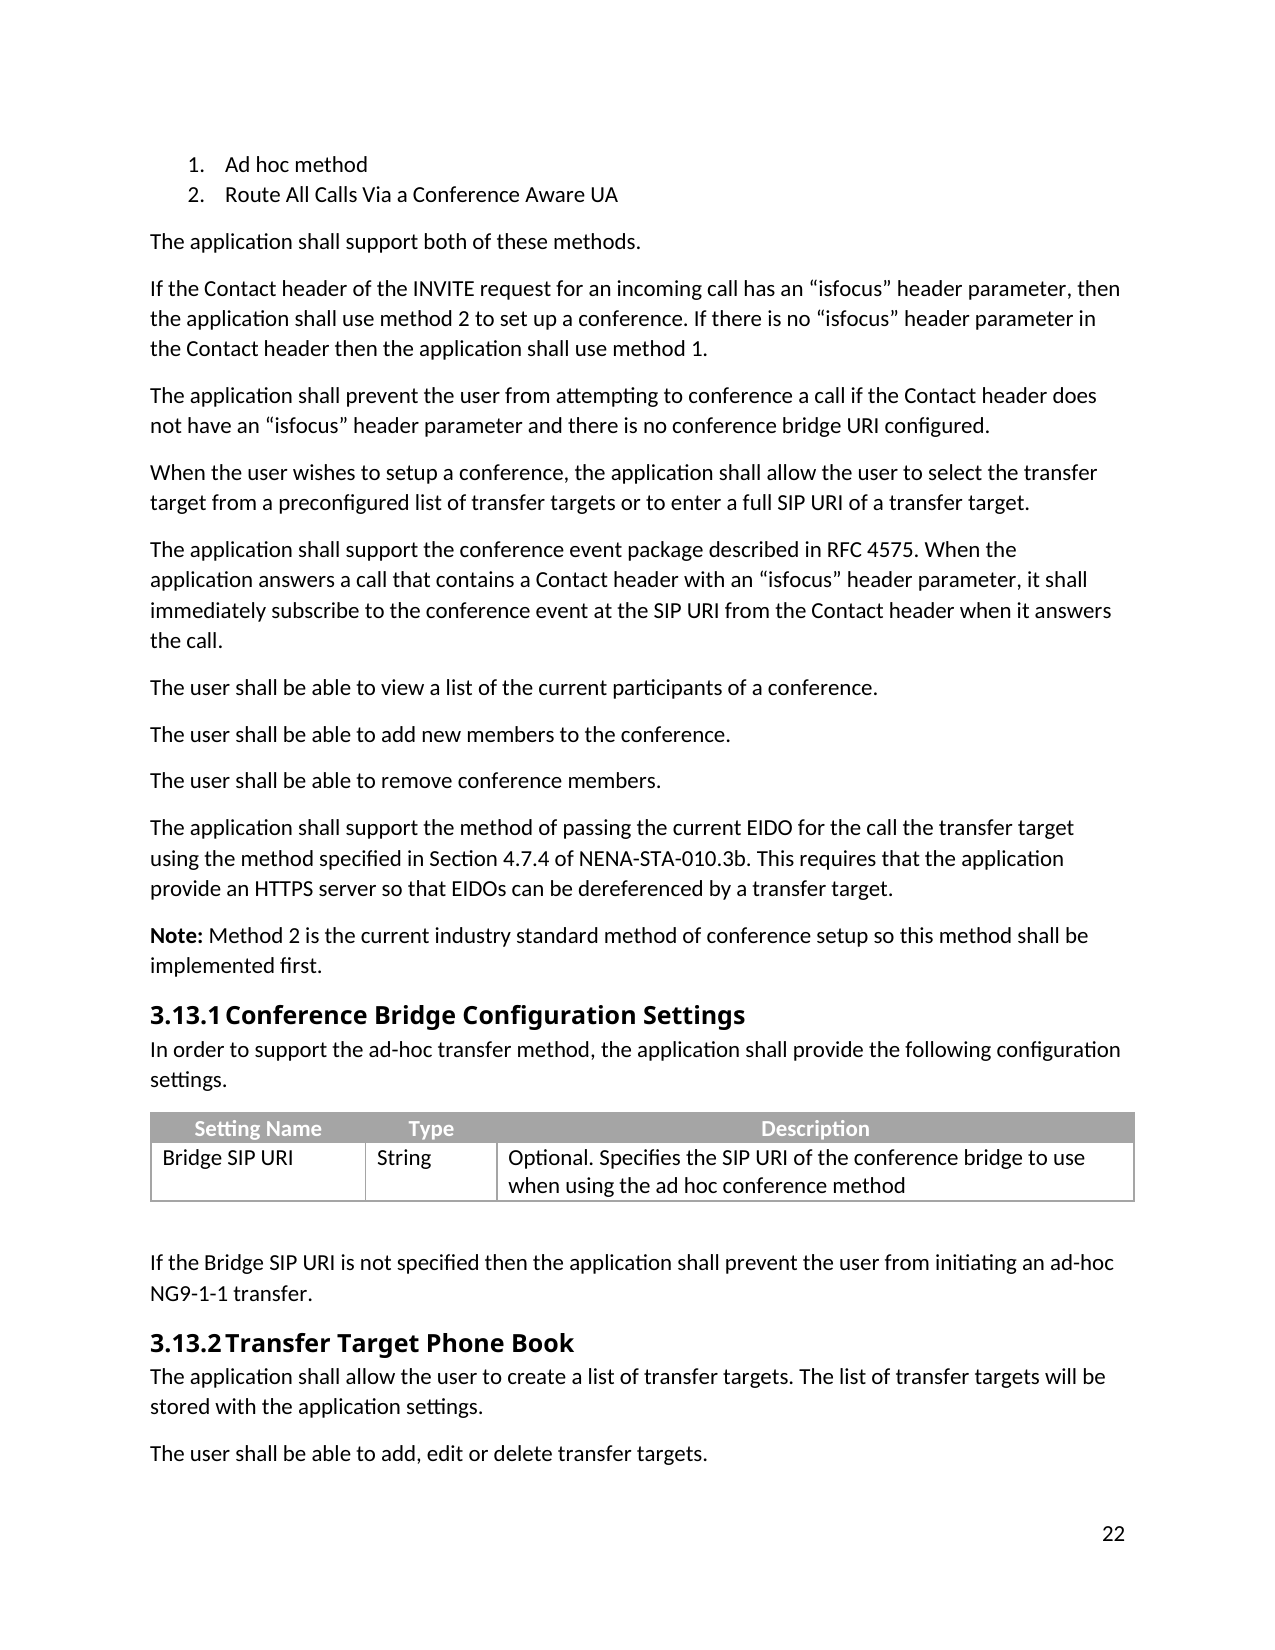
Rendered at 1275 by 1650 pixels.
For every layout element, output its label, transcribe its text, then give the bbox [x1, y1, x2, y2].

table_header Type [366, 1114, 496, 1142]
text The application shall prevent the user from attempting to conference a call if the Contact header does not have an “isfocus” header parameter and there is no conference bridge URI configured. [150, 381, 1125, 439]
table_header Setting Name [152, 1114, 365, 1142]
table_cell String [366, 1143, 496, 1199]
text The application shall support the method of passing the current EIDO for the call the transfer target using the method specified in Section 4.7.4 of NENA-STA-010.3b. This requires that the application provide an HTTPS server so that EIDOs can be dereferenced by a transfer target. [150, 813, 1125, 902]
text Note: Method 2 is the current industry standard method of conference setup so this method shall be implemented first. [150, 921, 1125, 979]
text In order to support the ad-hoc transfer method, the application shall provide the following configuration settings. [150, 1035, 1125, 1093]
text The application shall support both of these methods. [150, 227, 1125, 255]
text When the user wishes to setup a conference, the application shall allow the user to select the transfer target from a preconfigured list of transfer targets or to enter a full SIP URI of a transfer target. [150, 458, 1125, 517]
table_cell Bridge SIP URI [152, 1143, 365, 1199]
text If the Bridge SIP URI is not specified then the application shall prevent the user from initiating an ad-hoc NG9-1-1 transfer. [150, 1248, 1125, 1307]
text The application shall allow the user to create a list of transfer targets. The list of transfer targets will be stored with the application settings. [150, 1362, 1125, 1421]
list Route All Calls Via a Conference Aware UA [187, 180, 1125, 208]
list Ad hoc method [187, 150, 1125, 178]
text The application shall support the conference event package described in RFC 4575. When the application answers a call that contains a Contact header with an “isfocus” header parameter, it shall immediately subscribe to the conference event at the SIP URI from the Contact header when it answers the call. [150, 535, 1125, 654]
table_cell Optional. Specifies the SIP URI of the conference bridge to use when using the ad hoc conference method [498, 1143, 1133, 1199]
table_header Description [498, 1114, 1133, 1142]
text The user shall be able to view a list of the current participants of a conference. [150, 673, 1125, 701]
subtitle Transfer Target Phone Book [150, 1326, 1125, 1359]
subtitle Conference Bridge Configuration Settings [150, 998, 1125, 1032]
text The user shall be able to add, edit or delete transfer targets. [150, 1439, 1125, 1467]
text The user shall be able to remove conference members. [150, 767, 1125, 795]
text The user shall be able to add new members to the conference. [150, 720, 1125, 748]
